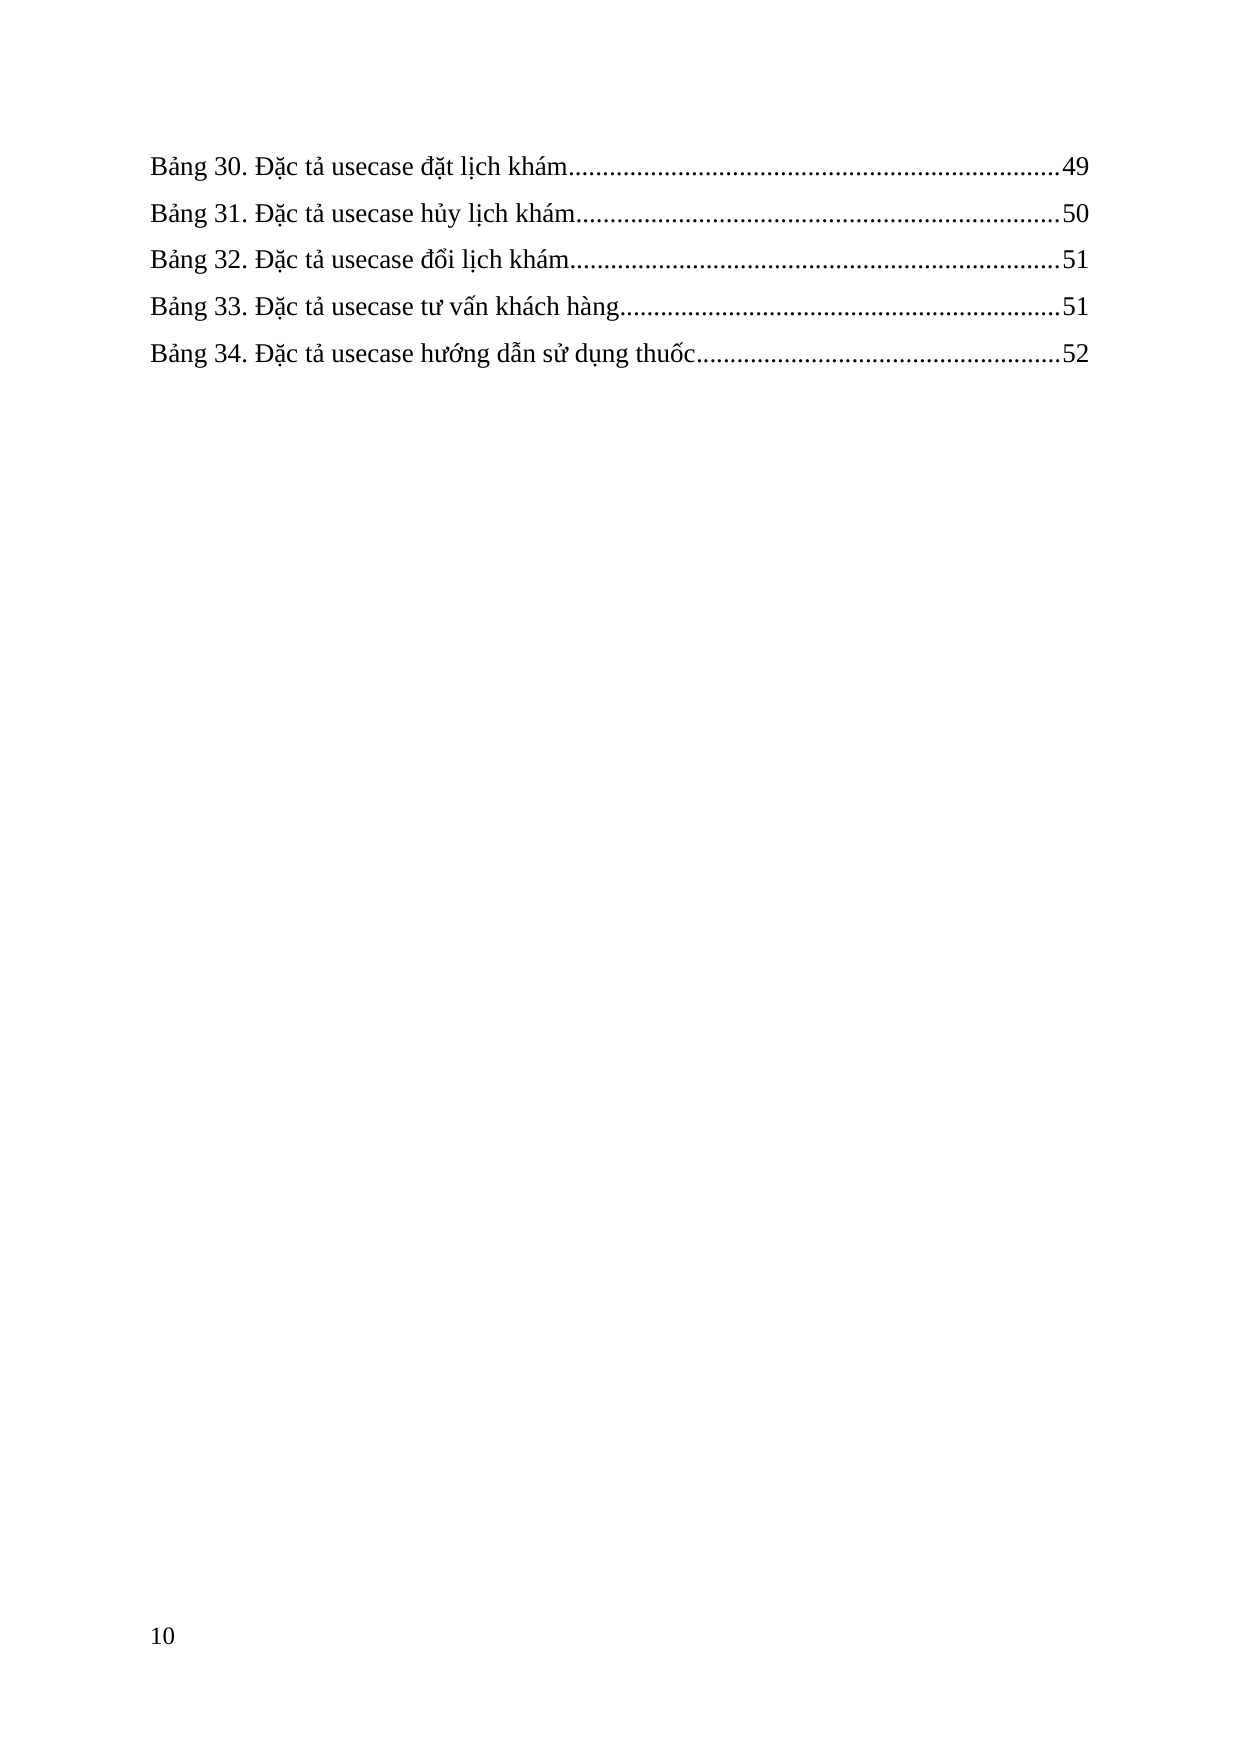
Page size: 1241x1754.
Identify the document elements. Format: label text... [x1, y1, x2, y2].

text Bảng 30. Đặc tả usecase đặt lịch khám 49 [150, 150, 1090, 181]
text Bảng 34. Đặc tả usecase hướng dẫn sử dụng thuốc 52 [150, 337, 1090, 368]
text Bảng 31. Đặc tả usecase hủy lịch khám 50 [150, 197, 1090, 228]
text Bảng 32. Đặc tả usecase đổi lịch khám 51 [150, 243, 1090, 274]
text Bảng 33. Đặc tả usecase tư vấn khách hàng 51 [150, 290, 1090, 321]
